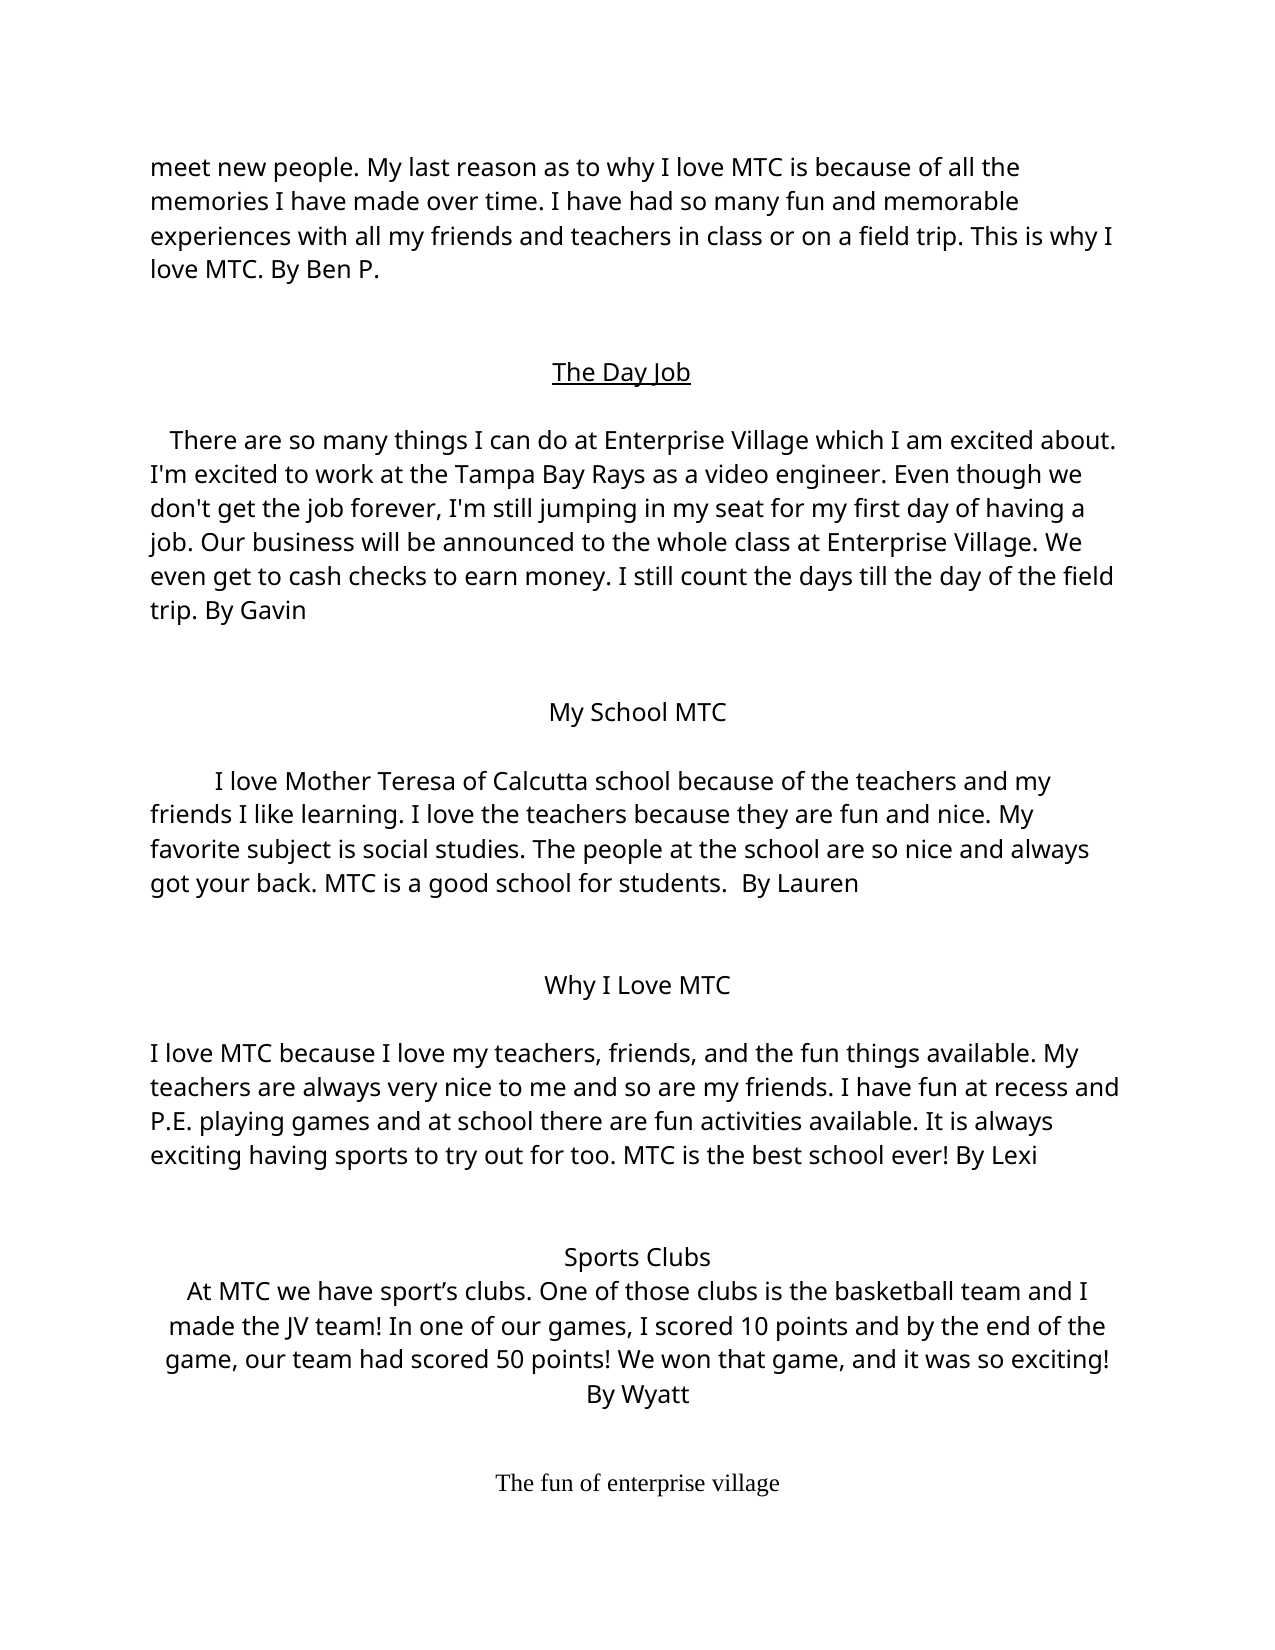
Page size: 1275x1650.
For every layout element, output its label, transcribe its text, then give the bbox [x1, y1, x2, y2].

text Sports Clubs [150, 1240, 1125, 1274]
text My School MTC [150, 695, 1125, 729]
text The fun of enterprise village [150, 1468, 1125, 1497]
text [150, 150, 1125, 286]
text The Day Job [150, 354, 1125, 388]
text At MTC we have sport’s clubs. One of those clubs is the basketball team and I made the JV team! In one of our games, I scored 10 points and by the end of the game, our team had scored 50 points! We won that game, and it was so exciting! By Wyatt [150, 1274, 1125, 1410]
text There are so many things I can do at Enterprise Village which I am excited about. I'm excited to work at the Tampa Bay Rays as a video engineer. Even though we don't get the job forever, I'm still jumping in my seat for my first day of having a job. Our business will be announced to the whole class at Enterprise Village. We even get to cash checks to earn money. I still count the days till the day of the field trip. By Gavin [150, 422, 1125, 627]
text I love Mother Teresa of Calcutta school because of the teachers and my friends I like learning. I love the teachers because they are fun and nice. My favorite subject is social studies. The people at the school are so nice and always got your back. MTC is a good school for students. By Lauren [150, 763, 1125, 899]
text Why I Love MTC [150, 967, 1125, 1002]
text I love MTC because I love my teachers, friends, and the fun things available. My teachers are always very nice to me and so are my friends. I have fun at recess and P.E. playing games and at school there are fun activities available. It is always exciting having sports to try out for too. MTC is the best school ever! By Lexi [150, 1036, 1125, 1172]
